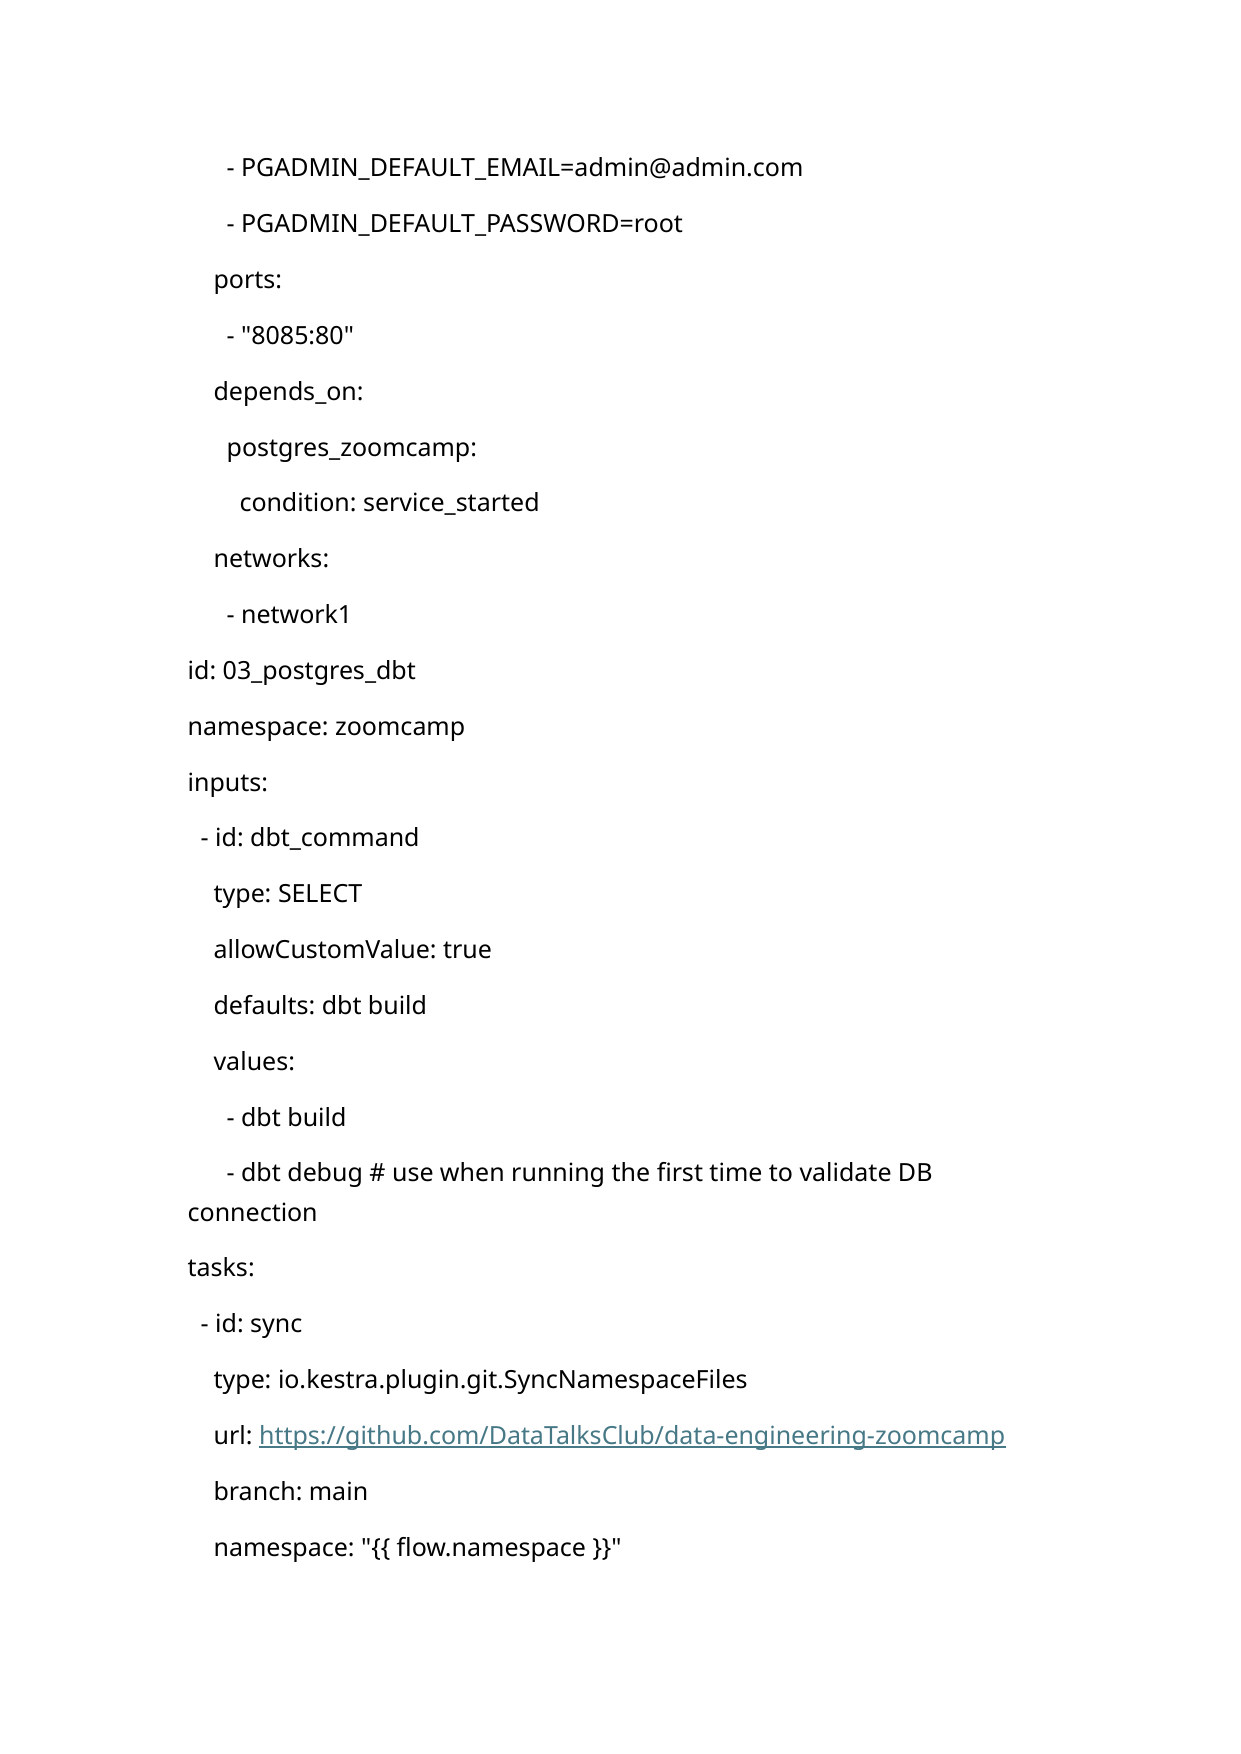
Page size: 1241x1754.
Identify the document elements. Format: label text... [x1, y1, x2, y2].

text - id: sync [187, 1306, 1053, 1340]
text - "8085:80" [187, 317, 1053, 352]
text - id: dbt_command [187, 820, 1053, 854]
text type: io.kestra.plugin.git.SyncNamespaceFiles [187, 1362, 1053, 1396]
text - PGADMIN_DEFAULT_EMAIL=admin@admin.com [187, 150, 1053, 184]
text url: https://github.com/DataTalksClub/data-engineering-zoomcamp [187, 1417, 1053, 1452]
text type: SELECT [187, 876, 1053, 910]
text inputs: [187, 764, 1053, 798]
text depends_on: [187, 373, 1053, 407]
text defaults: dbt build [187, 987, 1053, 1022]
text id: 03_postgres_dbt [187, 652, 1053, 687]
text - dbt build [187, 1099, 1053, 1133]
text - dbt debug # use when running the first time to validate DB connection [187, 1155, 1053, 1228]
text branch: main [187, 1473, 1053, 1507]
text ports: [187, 262, 1053, 296]
text condition: service_started [187, 485, 1053, 519]
text postgres_zoomcamp: [187, 429, 1053, 463]
text networks: [187, 541, 1053, 575]
text values: [187, 1043, 1053, 1077]
text allowCustomValue: true [187, 932, 1053, 966]
text namespace: zoomcamp [187, 708, 1053, 742]
text - network1 [187, 597, 1053, 631]
text - PGADMIN_DEFAULT_PASSWORD=root [187, 206, 1053, 240]
text namespace: "{{ flow.namespace }}" [187, 1529, 1053, 1563]
text tasks: [187, 1250, 1053, 1284]
